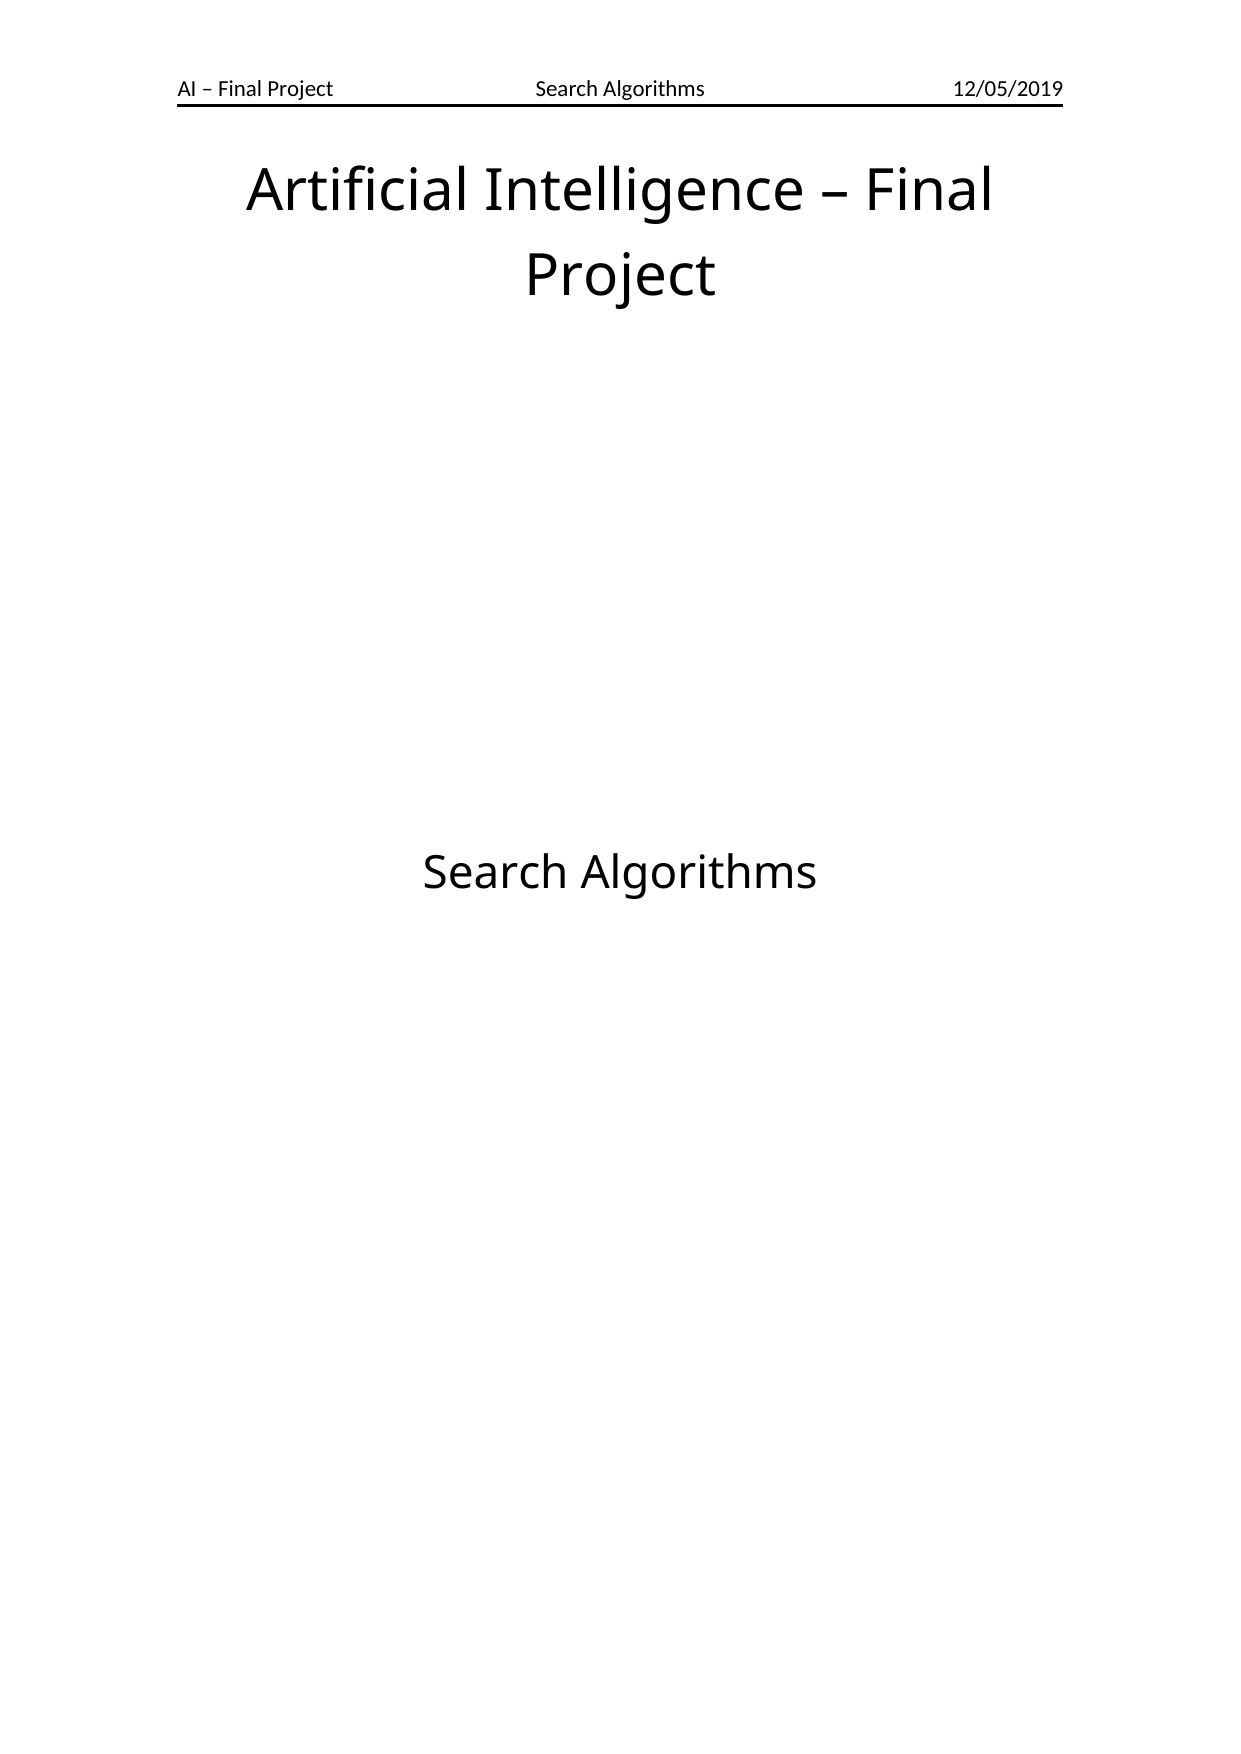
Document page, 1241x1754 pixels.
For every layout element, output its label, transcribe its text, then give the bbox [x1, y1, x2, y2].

text Search Algorithms [177, 840, 1063, 902]
text Artificial Intelligence – Final Project [177, 148, 1063, 313]
